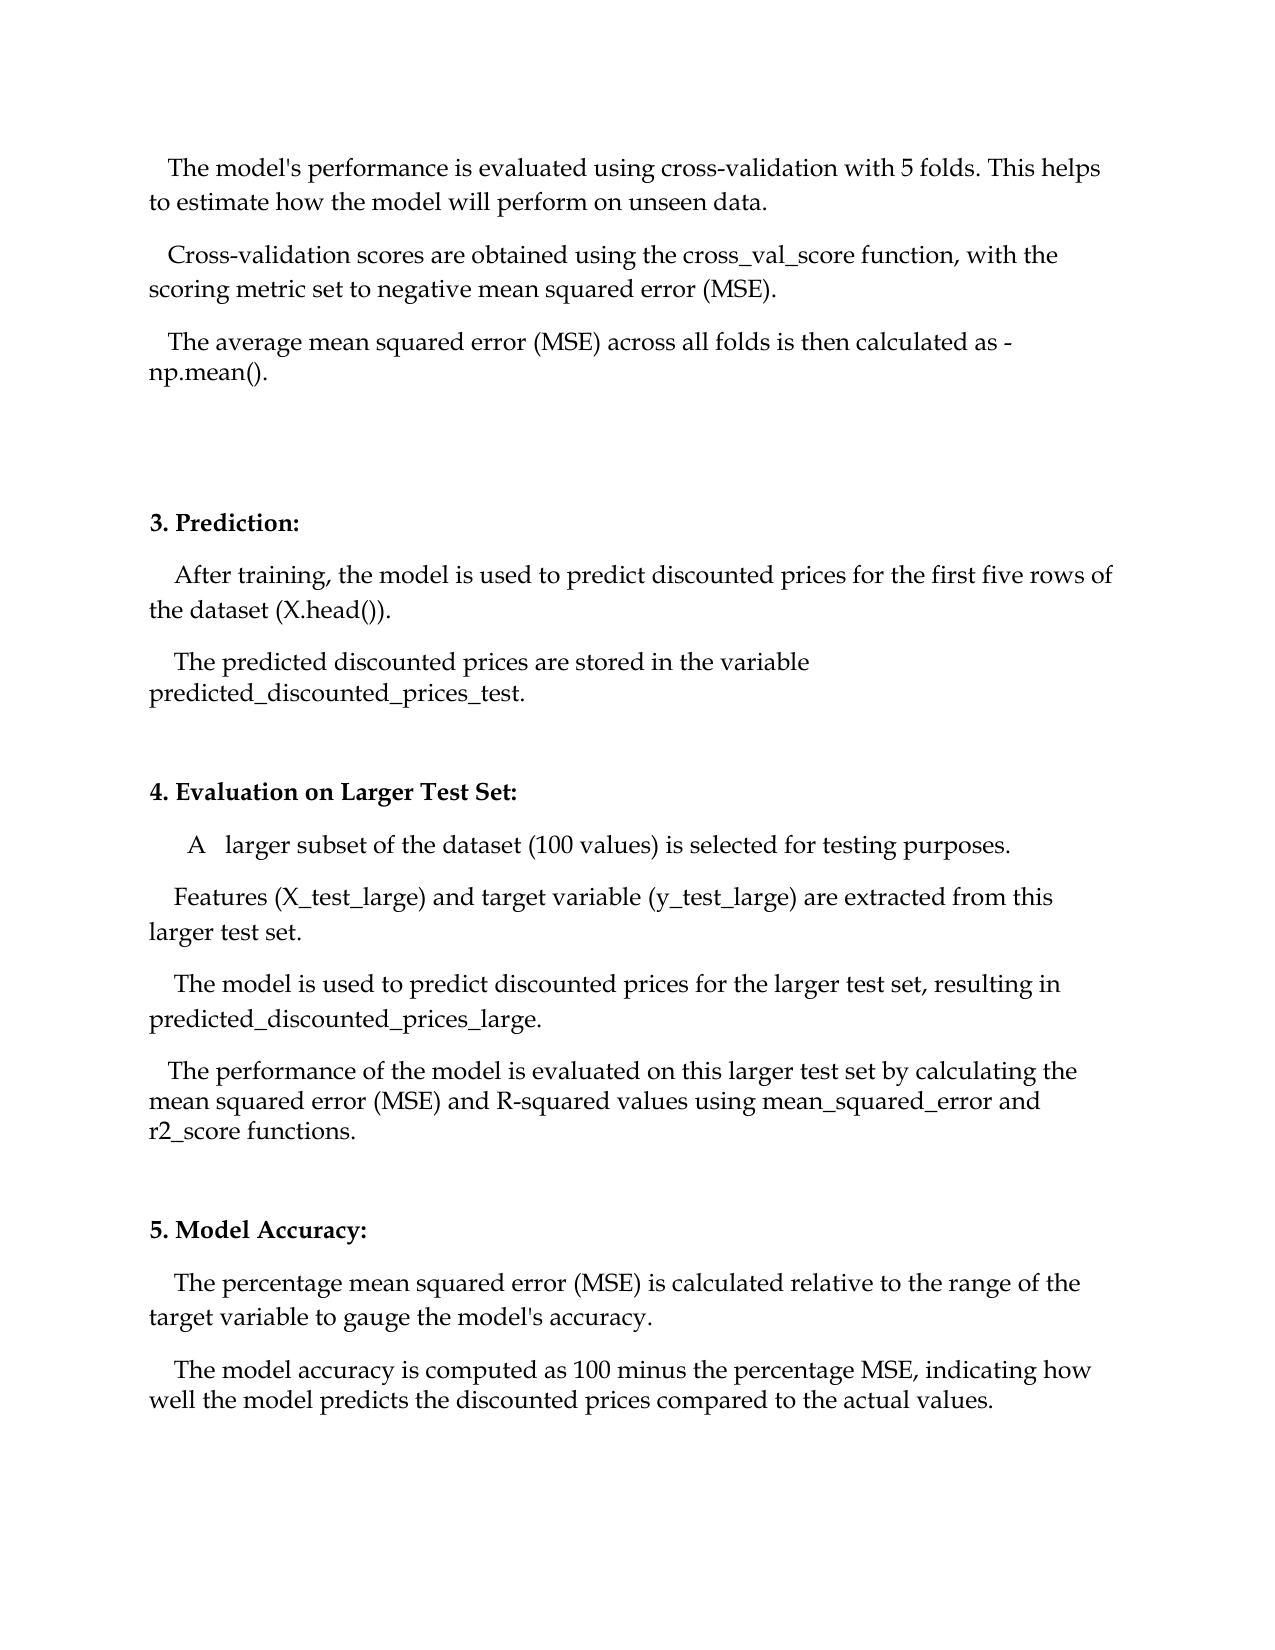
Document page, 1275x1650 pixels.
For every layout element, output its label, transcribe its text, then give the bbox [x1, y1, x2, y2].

list Model Accuracy: [150, 1216, 1124, 1246]
list larger subset of the dataset (100 values) is selected for testing purposes. [162, 830, 1124, 860]
text The model's performance is evaluated using cross-validation with 5 folds. This helps to estimate how the model will perform on unseen data. [148, 153, 1124, 218]
text After training, the model is used to predict discounted prices for the first five rows of the dataset (X.head()). [148, 561, 1124, 625]
text The model accuracy is computed as 100 minus the percentage MSE, indicating how well the model predicts the discounted prices compared to the actual values. [148, 1355, 1124, 1415]
text The percentage mean squared error (MSE) is calculated relative to the range of the target variable to gauge the model's accuracy. [148, 1268, 1124, 1333]
text The performance of the model is evaluated on this larger test set by calculating the mean squared error (MSE) and R-squared values using mean_squared_error and r2_score functions. [148, 1056, 1124, 1147]
text The average mean squared error (MSE) across all folds is then calculated as -np.mean(). [148, 327, 1124, 387]
text The model is used to predict discounted prices for the larger test set, resulting in predicted_discounted_prices_large. [148, 969, 1124, 1034]
text Cross-validation scores are obtained using the cross_val_score function, with the scoring metric set to negative mean squared error (MSE). [148, 240, 1124, 305]
list Prediction: [150, 508, 1124, 538]
text The predicted discounted prices are stored in the variable predicted_discounted_prices_test. [148, 648, 1124, 708]
list Evaluation on Larger Test Set: [150, 778, 1124, 808]
text Features (X_test_large) and target variable (y_test_large) are extracted from this larger test set. [148, 882, 1124, 947]
